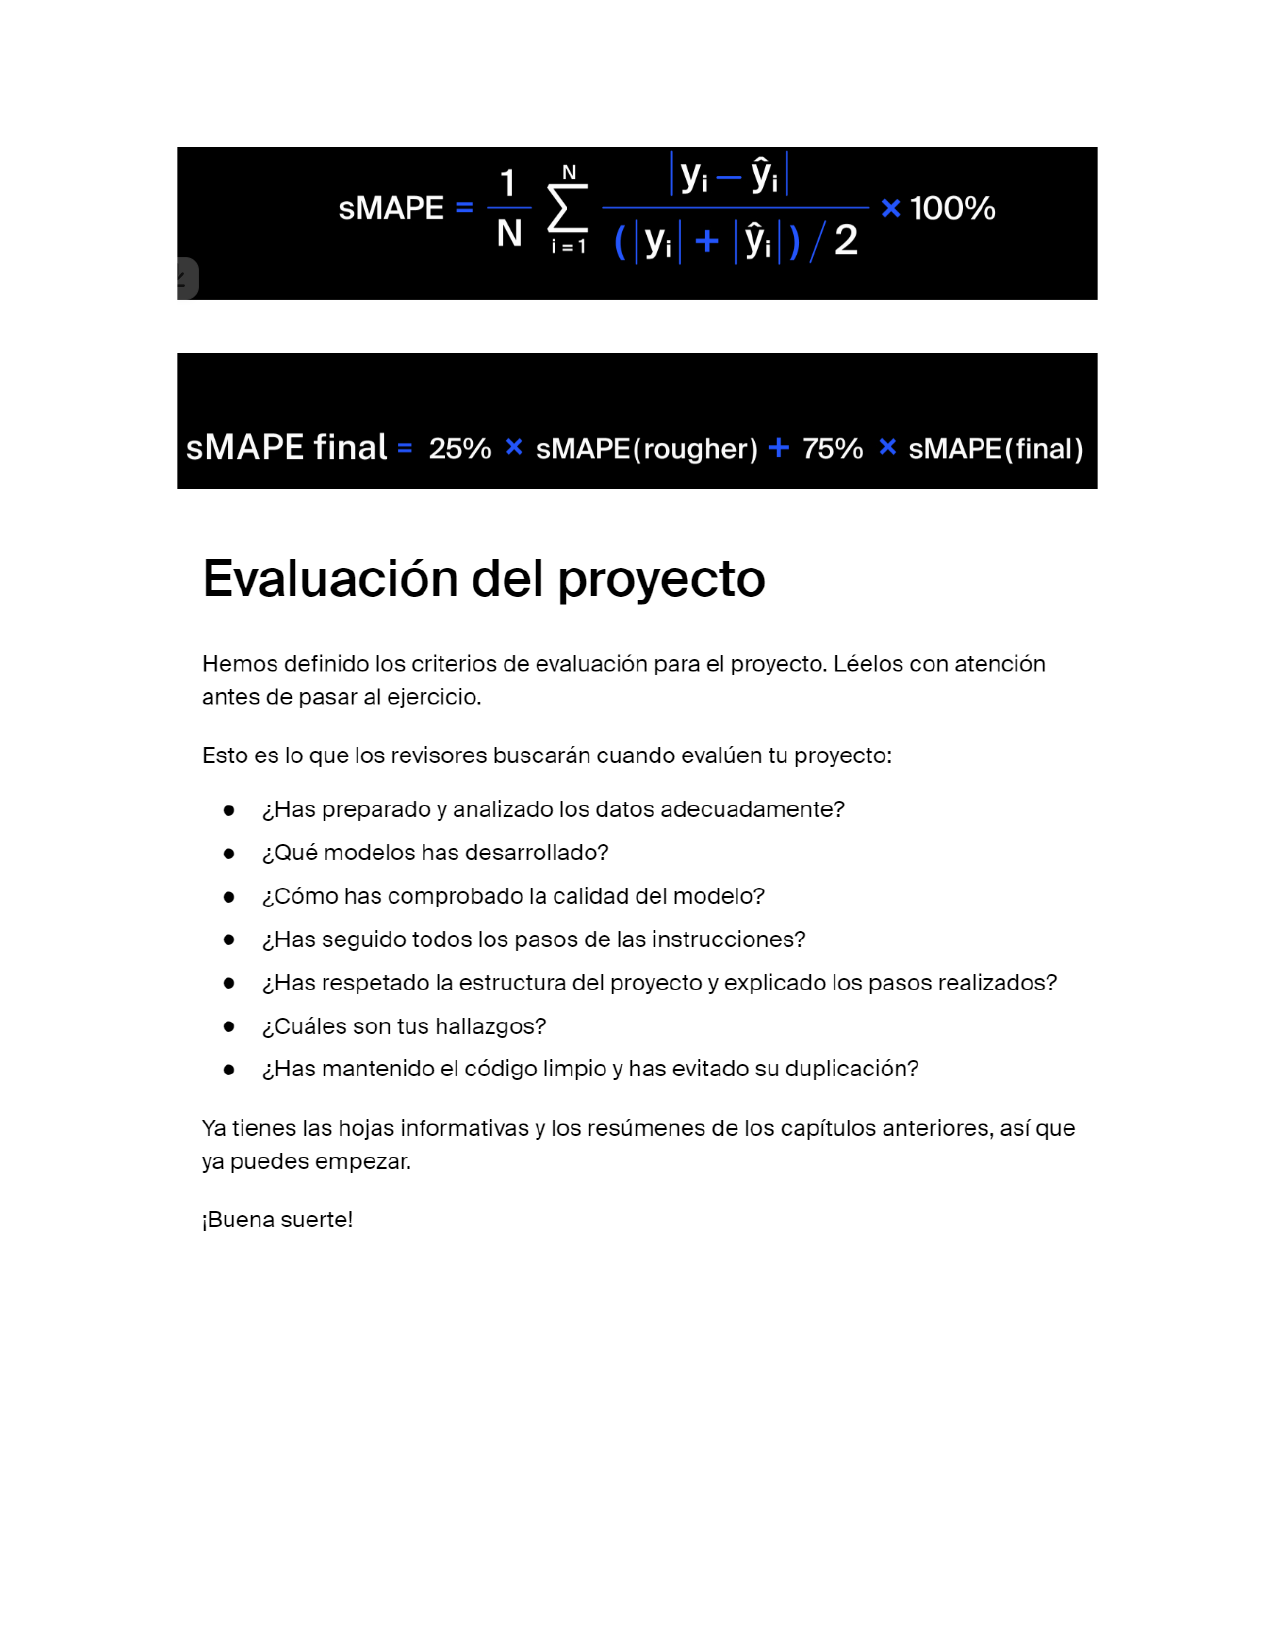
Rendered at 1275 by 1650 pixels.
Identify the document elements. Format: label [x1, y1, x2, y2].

picture [177, 554, 1098, 1258]
picture [177, 147, 1098, 489]
